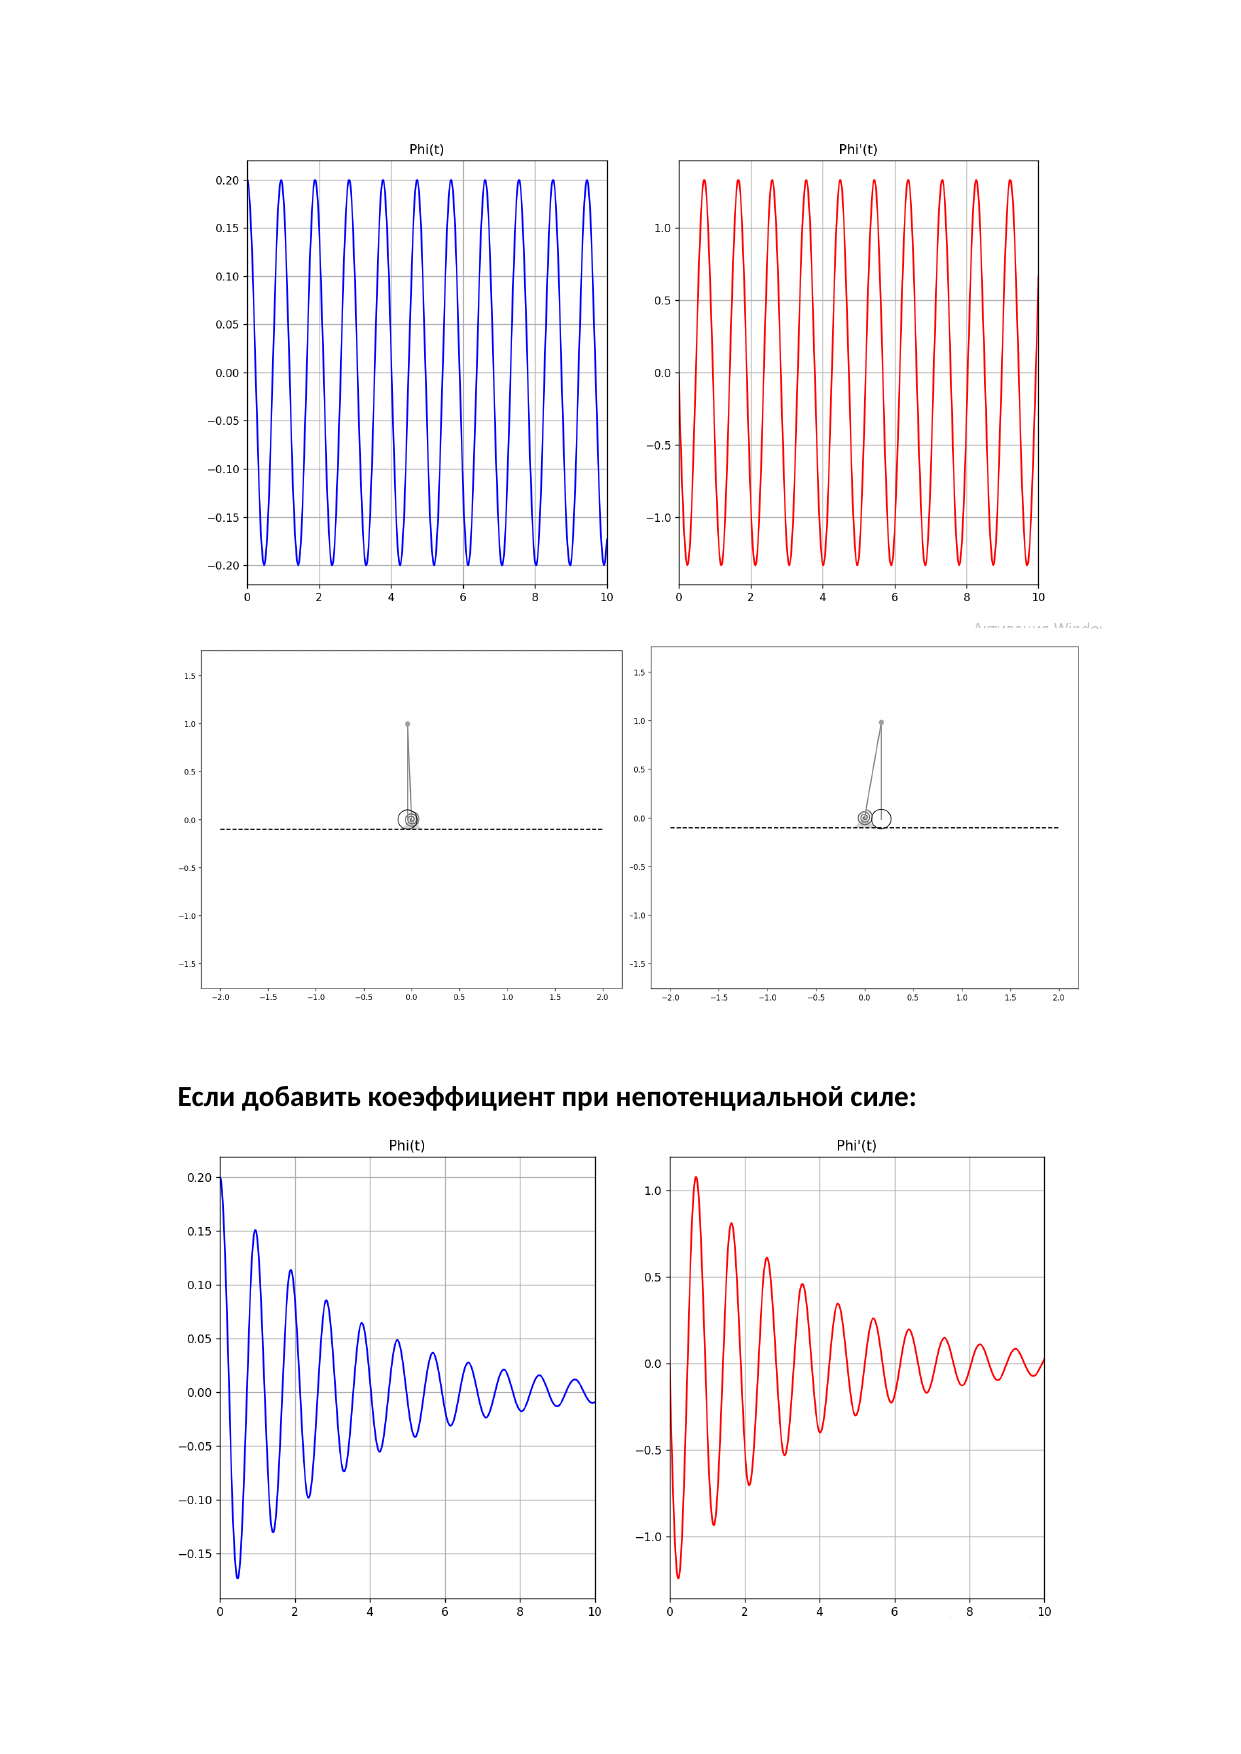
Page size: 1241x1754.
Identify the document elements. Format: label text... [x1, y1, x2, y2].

picture [177, 118, 1102, 1005]
text Если добавить коеэффициент при непотенциальной силе: [177, 1078, 1152, 1114]
picture [177, 1133, 1055, 1618]
